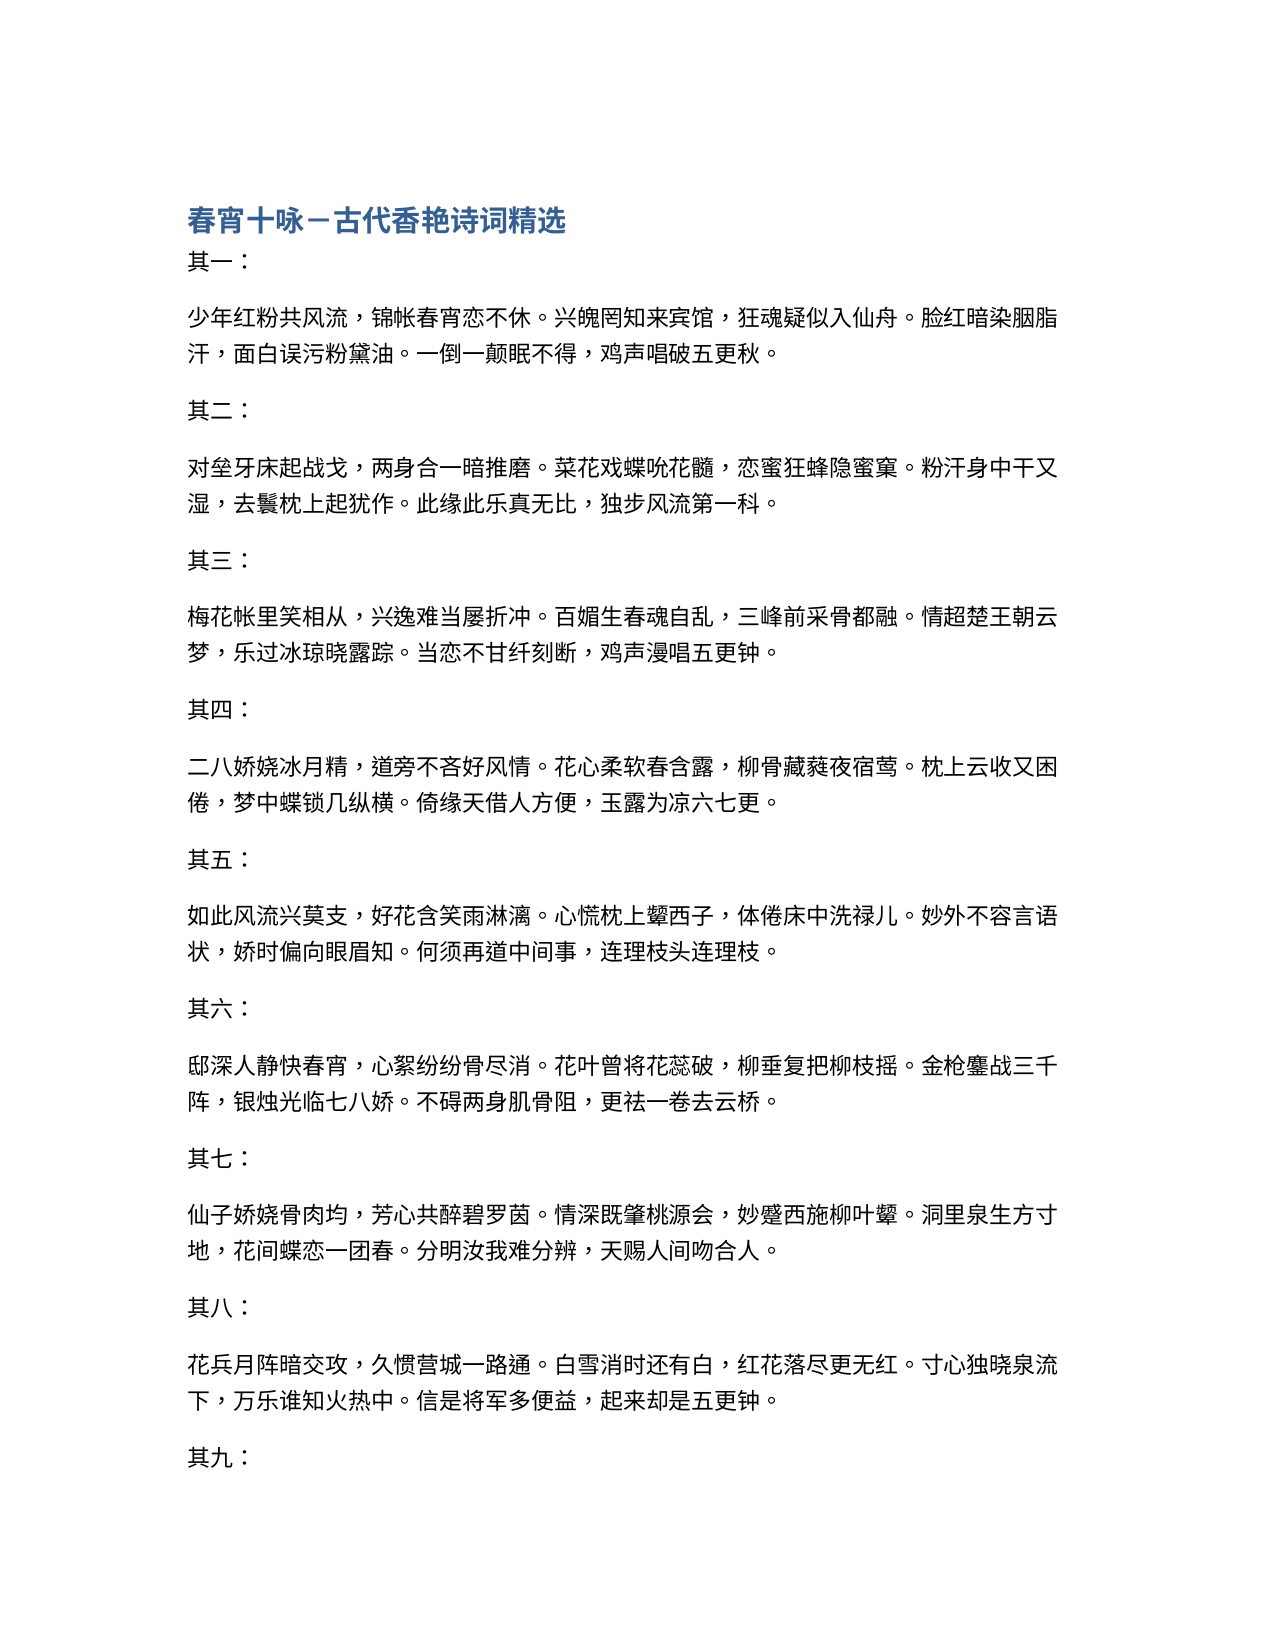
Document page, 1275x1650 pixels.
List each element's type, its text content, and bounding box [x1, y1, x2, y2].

text 仙子娇娆骨肉均，芳心共醉碧罗茵。情深既肇桃源会，妙蹙西施柳叶颦。洞里泉生方寸地，花间蝶恋一团春。分明汝我难分辨，天赐人间吻合人。 [187, 1199, 1087, 1266]
text 其一： [187, 246, 1087, 277]
text 其七： [187, 1142, 1087, 1174]
text 其五： [187, 843, 1087, 875]
text 其三： [187, 544, 1087, 576]
text 二八娇娆冰月精，道旁不吝好风情。花心柔软春含露，柳骨藏蕤夜宿莺。枕上云收又困倦，梦中蝶锁几纵横。倚缘天借人方便，玉露为凉六七更。 [187, 751, 1087, 818]
text 其四： [187, 694, 1087, 725]
text 梅花帐里笑相从，兴逸难当屡折冲。百媚生春魂自乱，三峰前采骨都融。情超楚王朝云梦，乐过冰琼晓露踪。当恋不甘纤刻断，鸡声漫唱五更钟。 [187, 601, 1087, 668]
text 其二： [187, 395, 1087, 426]
text 邸深人静快春宵，心絮纷纷骨尽消。花叶曾将花蕊破，柳垂复把柳枝摇。金枪鏖战三千阵，银烛光临七八娇。不碍两身肌骨阻，更祛一卷去云桥。 [187, 1050, 1087, 1117]
text 对垒牙床起战戈，两身合一暗推磨。菜花戏蝶吮花髓，恋蜜狂蜂隐蜜窠。粉汗身中干又湿，去鬟枕上起犹作。此缘此乐真无比，独步风流第一科。 [187, 452, 1087, 519]
text 花兵月阵暗交攻，久惯营城一路通。白雪消时还有白，红花落尽更无红。寸心独晓泉流下，万乐谁知火热中。信是将军多便益，起来却是五更钟。 [187, 1349, 1087, 1416]
text 其八： [187, 1292, 1087, 1323]
text 如此风流兴莫支，好花含笑雨淋漓。心慌枕上颦西子，体倦床中洗禄儿。妙外不容言语状，娇时偏向眼眉知。何须再道中间事，连理枝头连理枝。 [187, 900, 1087, 967]
text 少年红粉共风流，锦帐春宵恋不休。兴魄罔知来宾馆，狂魂疑似入仙舟。脸红暗染胭脂汗，面白误污粉黛油。一倒一颠眠不得，鸡声唱破五更秋。 [187, 302, 1087, 369]
text 其九： [187, 1441, 1087, 1473]
subtitle 春宵十咏－古代香艳诗词精选 [187, 200, 1087, 240]
text 其六： [187, 993, 1087, 1024]
